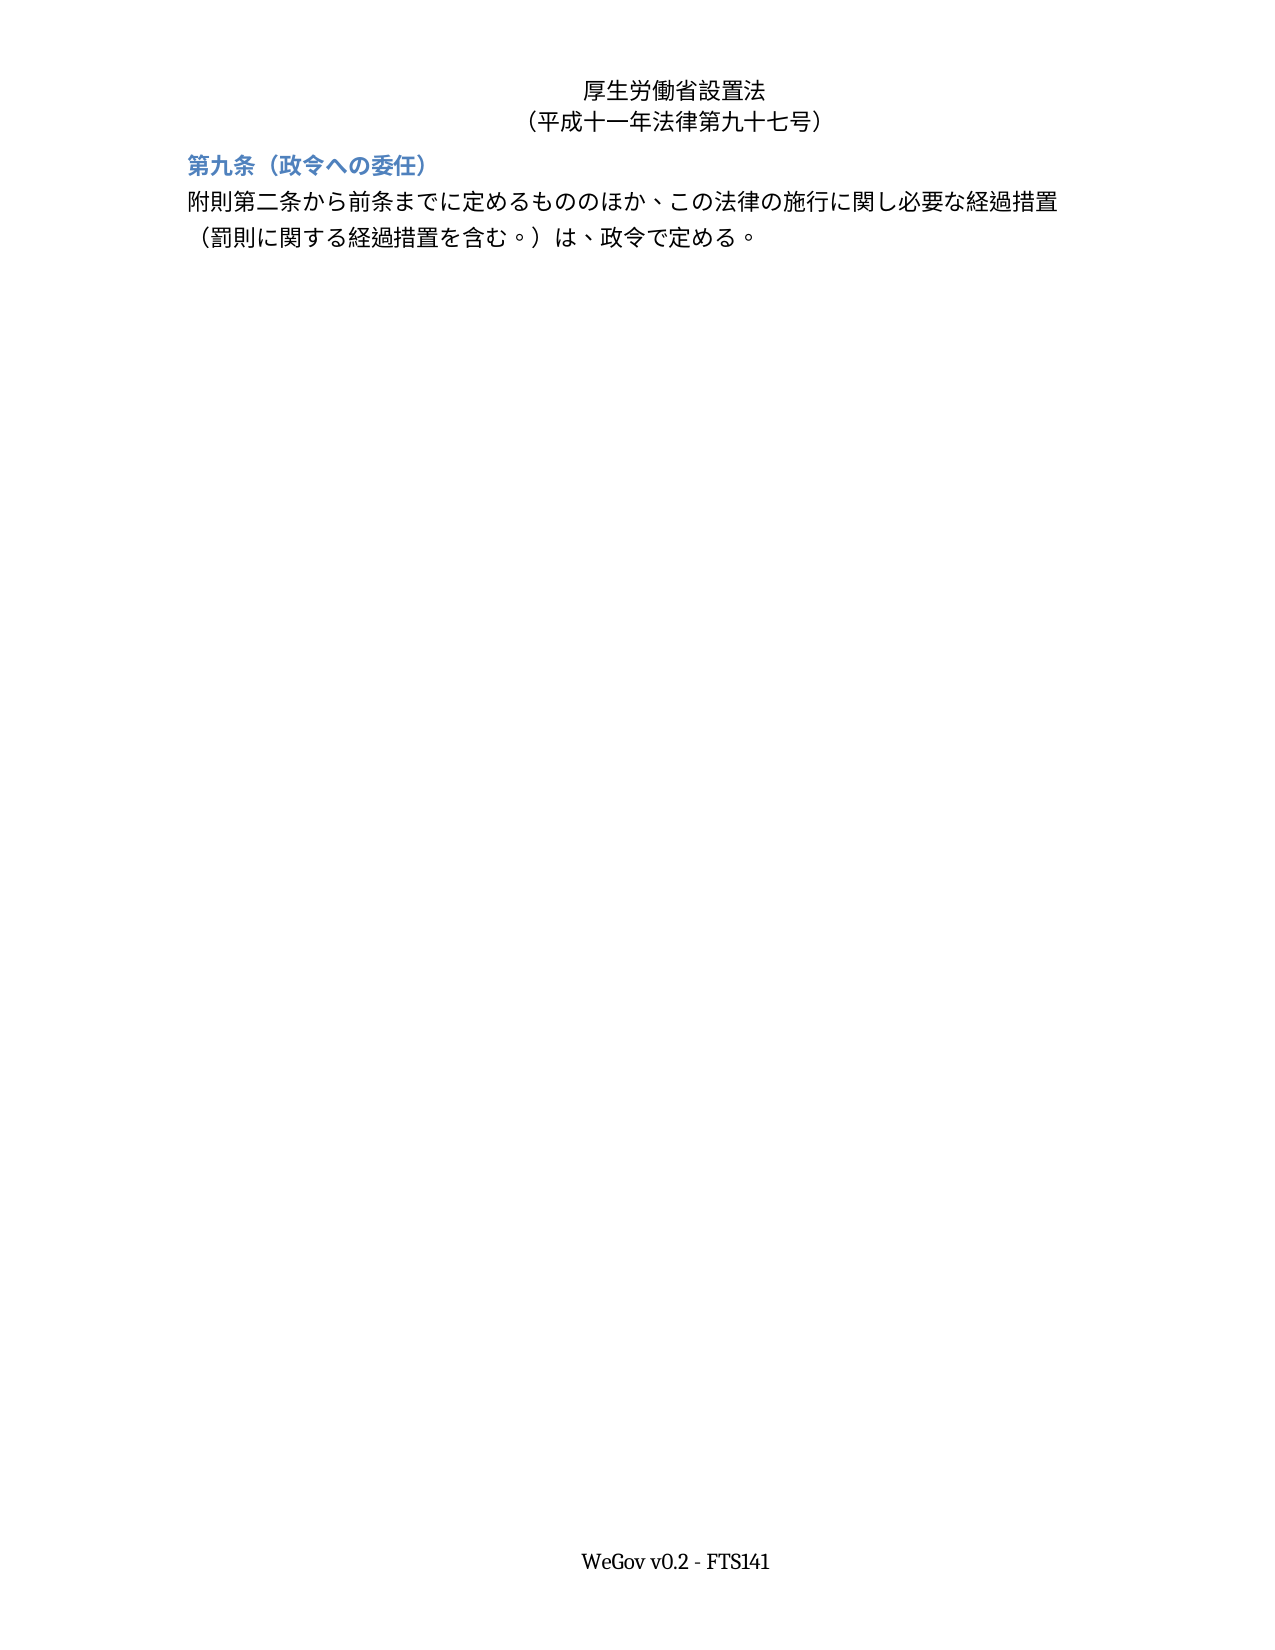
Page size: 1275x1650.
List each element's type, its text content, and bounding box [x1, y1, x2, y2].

text 附則第二条から前条までに定めるもののほか、この法律の施行に関し必要な経過措置（罰則に関する経過措置を含む。）は、政令で定める。 [187, 186, 1087, 253]
subtitle 第九条（政令への委任） [187, 150, 1087, 181]
